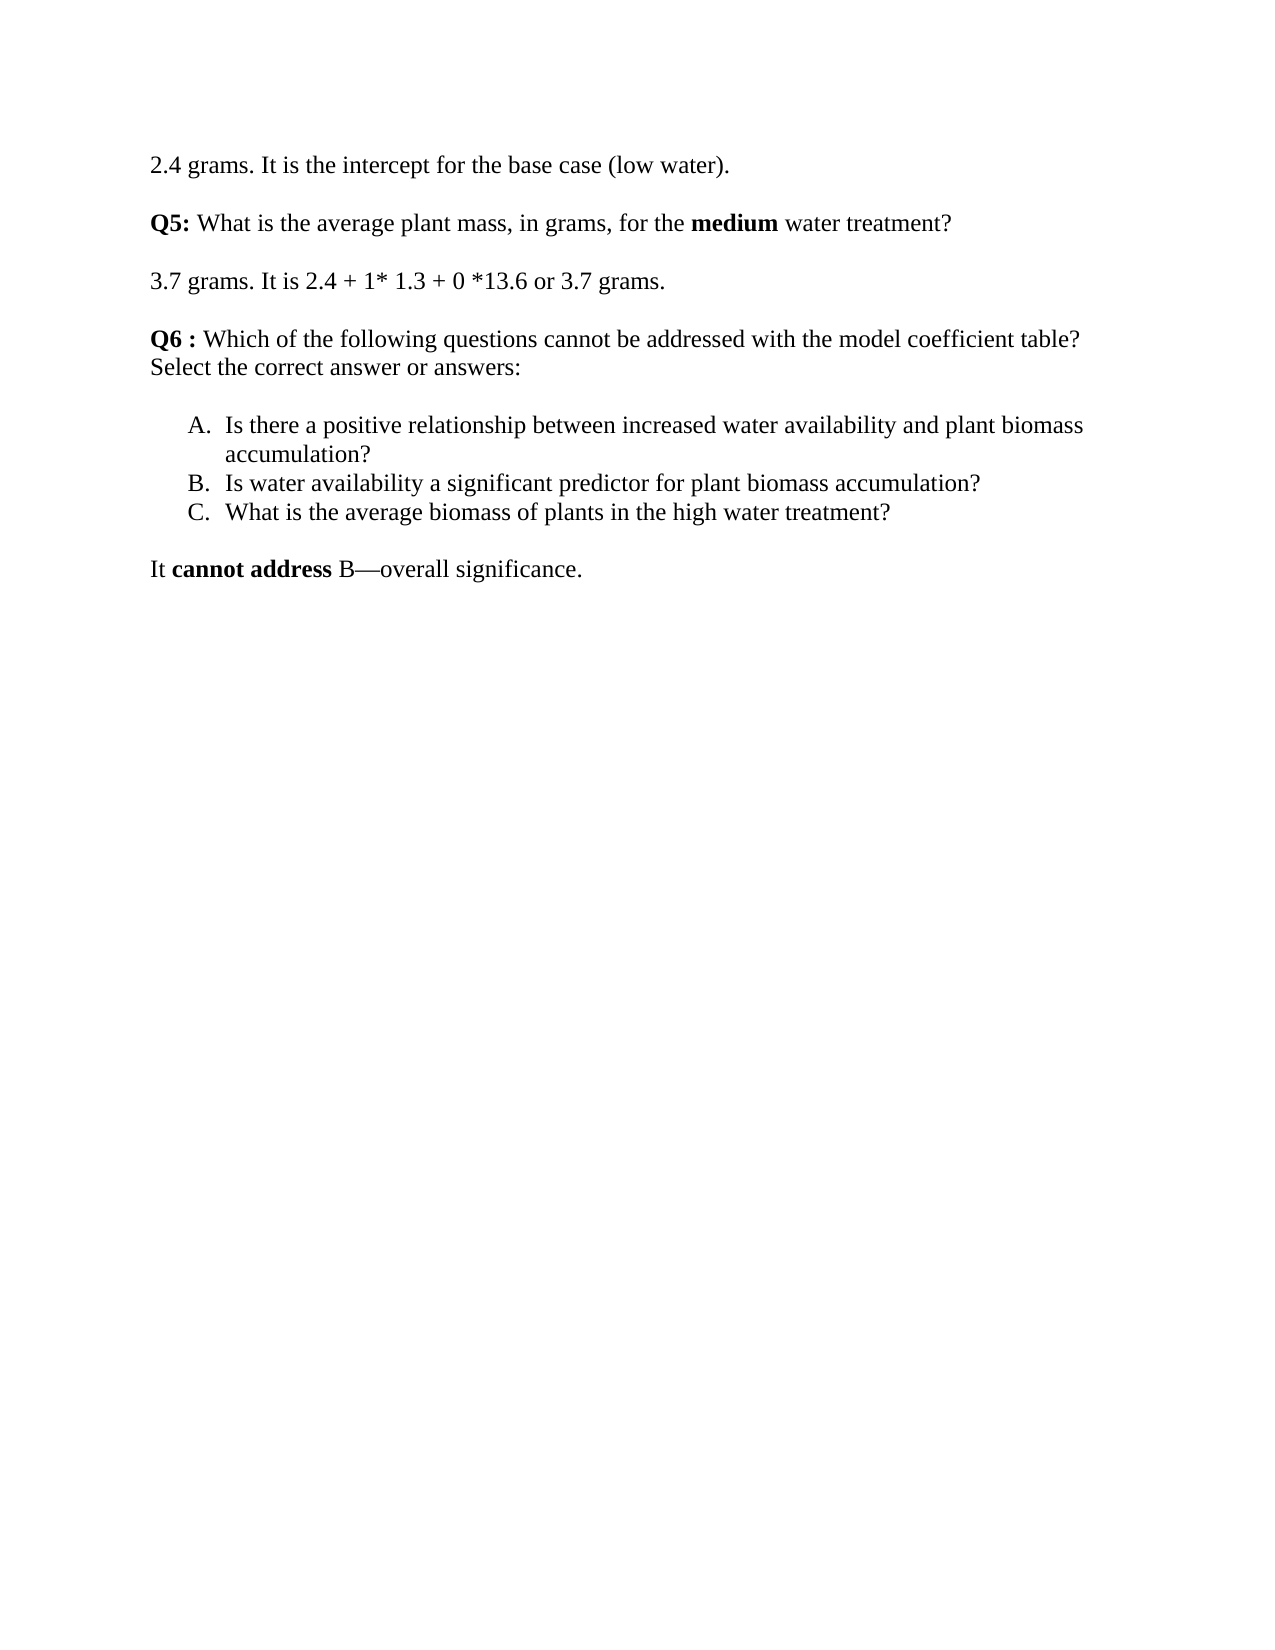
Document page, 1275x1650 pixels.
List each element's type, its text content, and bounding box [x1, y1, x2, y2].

list What is the average biomass of plants in the high water treatment? [187, 497, 1125, 525]
list Is there a positive relationship between increased water availability and plant biomass accumulation? [187, 410, 1125, 468]
text Q5: What is the average plant mass, in grams, for the medium water treatment? [150, 208, 1125, 237]
list Is water availability a significant predictor for plant biomass accumulation? [187, 468, 1125, 497]
text 3.7 grams. It is 2.4 + 1* 1.3 + 0 *13.6 or 3.7 grams. [150, 266, 1125, 294]
text It cannot address B—overall significance. [150, 554, 1125, 583]
text Q6 : Which of the following questions cannot be addressed with the model coefficient table? Select the correct answer or answers: [150, 324, 1125, 381]
text 2.4 grams. It is the intercept for the base case (low water). [150, 150, 1125, 179]
